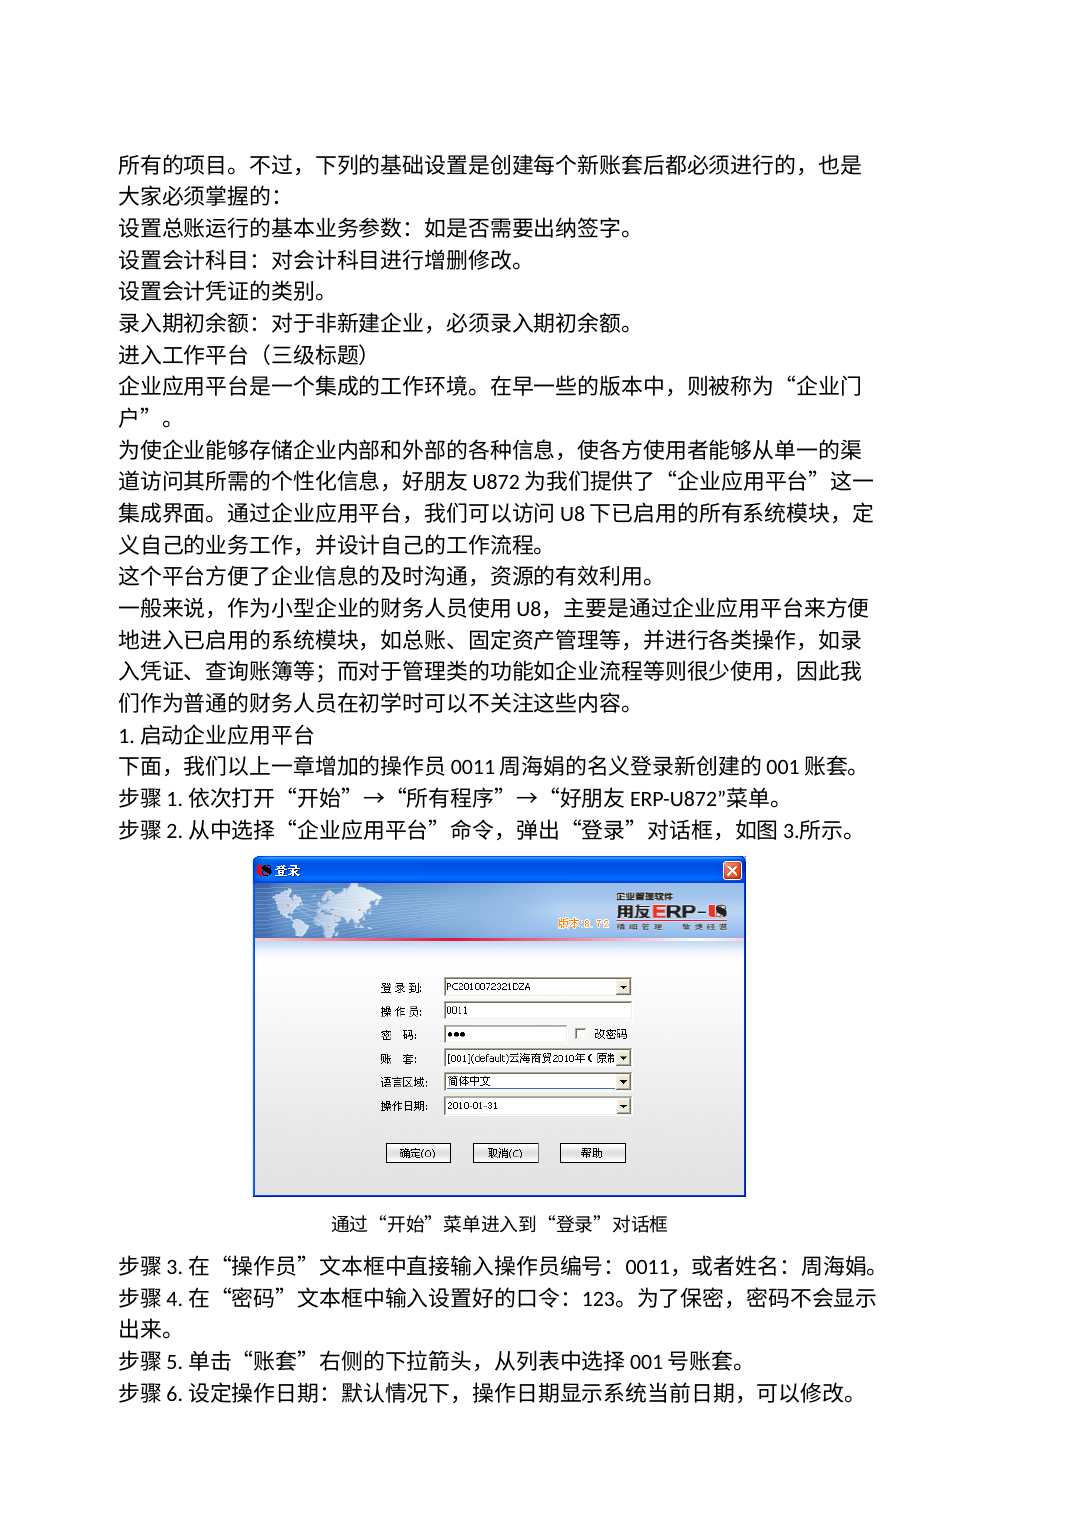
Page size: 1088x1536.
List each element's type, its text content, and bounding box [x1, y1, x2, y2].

text 步骤5. 单击“账套”右侧的下拉箭头，从列表中选择001号账套。 [118, 1344, 881, 1376]
picture [252, 856, 746, 1197]
text 1. 启动企业应用平台 [118, 718, 881, 749]
text 总账系统的初始化设置其实包括很多项目，但并一定每个人、每套账都会用到所有的项目。不过，下列的基础设置是创建每个新账套后都必须进行的，也是大家必须掌握的： [118, 148, 881, 211]
text 步骤6. 设定操作日期：默认情况下，操作日期显示系统当前日期，可以修改。由于我们创建账套和启用总账的日期均为2010年1月，为了操作方便，我们将操作日期改为2010年1月31日，修改的方法是： [118, 1376, 881, 1407]
text 下面，我们以上一章增加的操作员0011周海娟的名义登录新创建的001账套。 [118, 749, 881, 781]
text 录入期初余额：对于非新建企业，必须录入期初余额。 [118, 306, 881, 338]
text 步骤3. 在“操作员”文本框中直接输入操作员编号：0011，或者姓名：周海娟。 [118, 1249, 881, 1281]
text 设置会计科目：对会计科目进行增删修改。 [118, 243, 881, 274]
text 企业应用平台是一个集成的工作环境。在早一些的版本中，则被称为“企业门户”。 [118, 369, 881, 433]
text 步骤2. 从中选择“企业应用平台”命令，弹出“登录”对话框，如图3.所示。 [118, 813, 881, 844]
text 为使企业能够存储企业内部和外部的各种信息，使各方使用者能够从单一的渠道访问其所需的个性化信息，好朋友U872为我们提供了“企业应用平台”这一集成界面。通过企业应用平台，我们可以访问U8下已启用的所有系统模块，定义自己的业务工作，并设计自己的工作流程。 [118, 433, 881, 559]
text 设置会计凭证的类别。 [118, 274, 881, 306]
text 通过“开始”菜单进入到“登录”对话框 [118, 1209, 881, 1237]
text 这个平台方便了企业信息的及时沟通，资源的有效利用。 [118, 559, 881, 591]
text 一般来说，作为小型企业的财务人员使用U8，主要是通过企业应用平台来方便地进入已启用的系统模块，如总账、固定资产管理等，并进行各类操作，如录入凭证、查询账簿等；而对于管理类的功能如企业流程等则很少使用，因此我们作为普通的财务人员在初学时可以不关注这些内容。 [118, 591, 881, 718]
text 步骤1. 依次打开“开始”→“所有程序”→“好朋友ERP-U872”菜单。 [118, 781, 881, 813]
text 设置总账运行的基本业务参数：如是否需要出纳签字。 [118, 211, 881, 243]
text 步骤4. 在“密码”文本框中输入设置好的口令：123。为了保密，密码不会显示出来。 [118, 1281, 881, 1344]
text 进入工作平台（三级标题） [118, 338, 881, 369]
